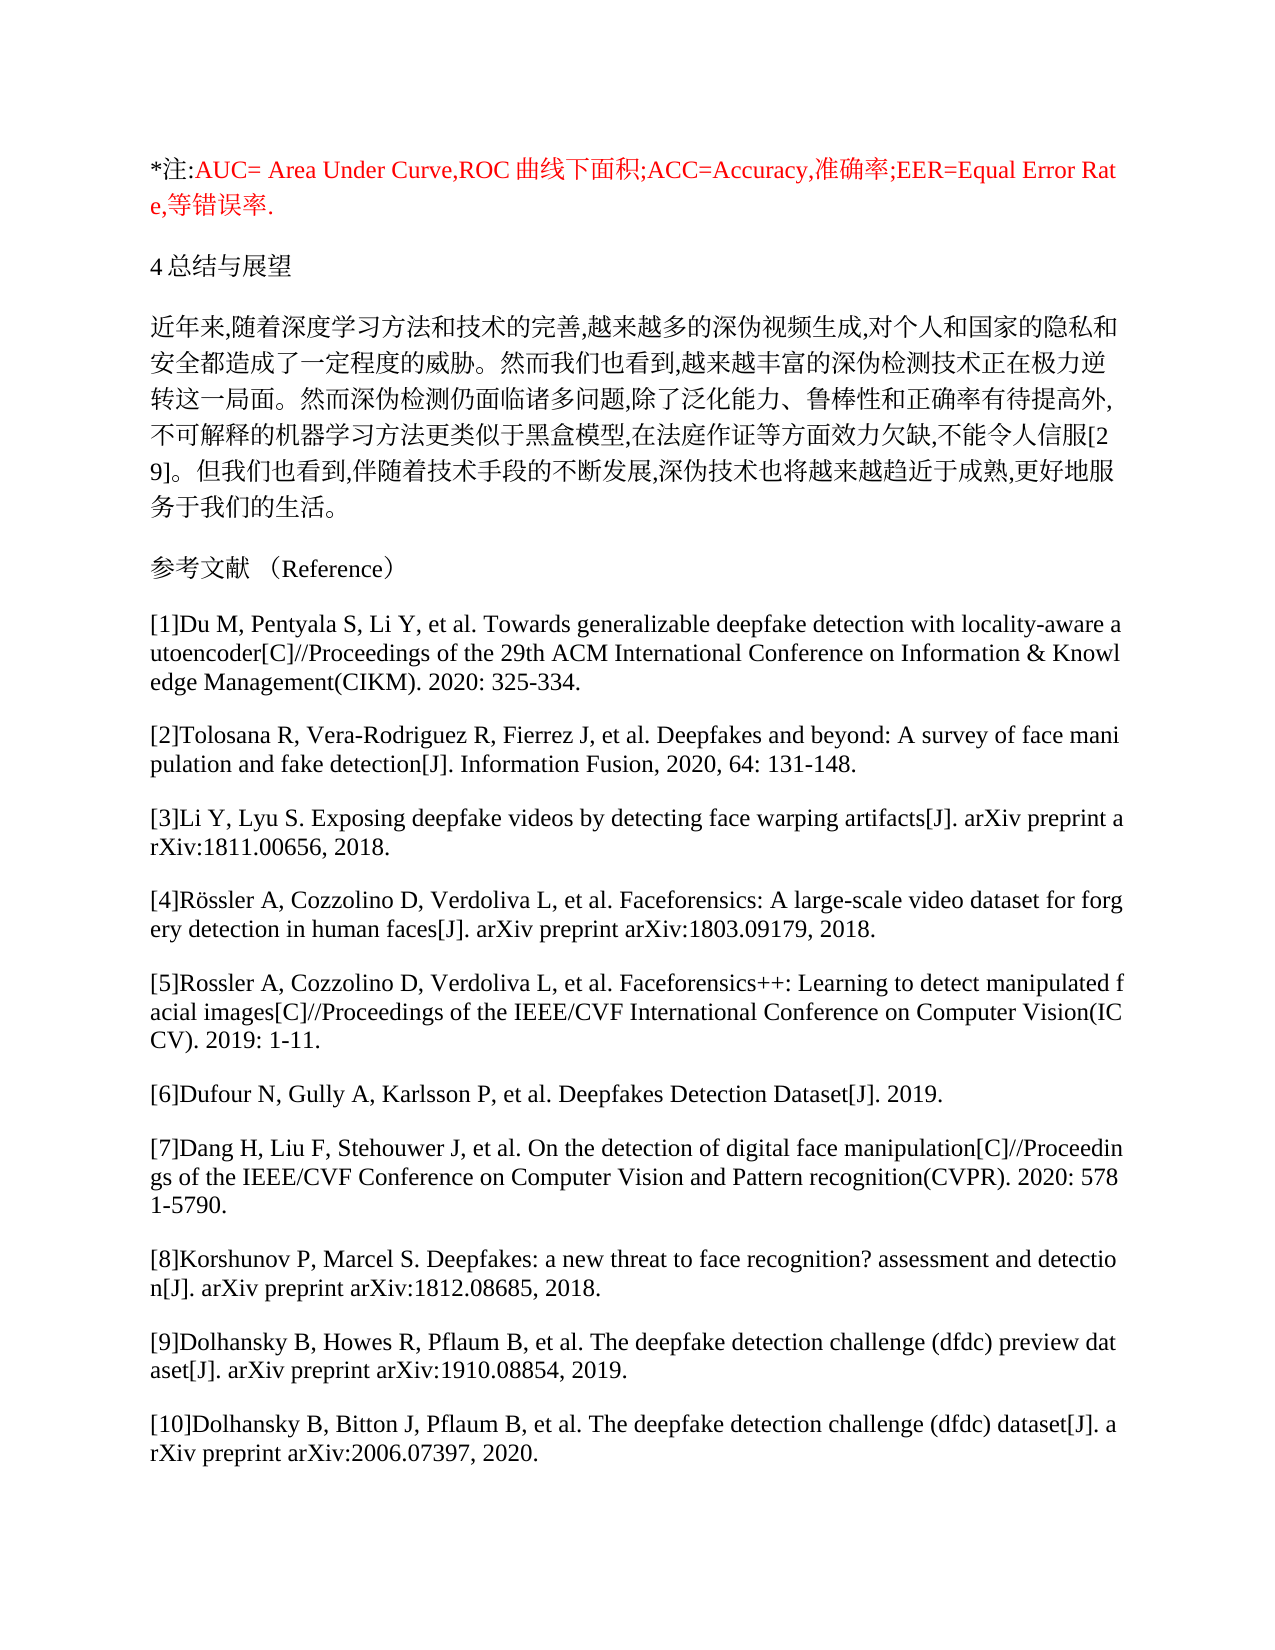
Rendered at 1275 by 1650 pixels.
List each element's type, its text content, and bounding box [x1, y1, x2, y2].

text [5]Rossler A, Cozzolino D, Verdoliva L, et al. Faceforensics++: Learning to detect manipulated facial images[C]//Proceedings of the IEEE/CVF International Conference on Computer Vision(ICCV). 2019: 1-11. [150, 968, 1125, 1054]
text [3]Li Y, Lyu S. Exposing deepfake videos by detecting face warping artifacts[J]. arXiv preprint arXiv:1811.00656, 2018. [150, 803, 1125, 861]
text 近年来,随着深度学习方法和技术的完善,越来越多的深伪视频生成,对个人和国家的隐私和安全都造成了一定程度的威胁。然而我们也看到,越来越丰富的深伪检测技术正在极力逆转这一局面。然而深伪检测仍面临诸多问题,除了泛化能力、鲁棒性和正确率有待提高外,不可解释的机器学习方法更类似于黑盒模型,在法庭作证等方面效力欠缺,不能令人信服[29]。但我们也看到,伴随着技术手段的不断发展,深伪技术也将越来越趋近于成熟,更好地服务于我们的生活。 [150, 308, 1125, 523]
text [9]Dolhansky B, Howes R, Pflaum B, et al. The deepfake detection challenge (dfdc) preview dataset[J]. arXiv preprint arXiv:1910.08854, 2019. [150, 1327, 1125, 1384]
text [10]Dolhansky B, Bitton J, Pflaum B, et al. The deepfake detection challenge (dfdc) dataset[J]. arXiv preprint arXiv:2006.07397, 2020. [150, 1409, 1125, 1467]
text 4总结与展望 [150, 247, 1125, 283]
text [8]Korshunov P, Marcel S. Deepfakes: a new threat to face recognition? assessment and detection[J]. arXiv preprint arXiv:1812.08685, 2018. [150, 1244, 1125, 1302]
text [4]Rössler A, Cozzolino D, Verdoliva L, et al. Faceforensics: A large-scale video dataset for forgery detection in human faces[J]. arXiv preprint arXiv:1803.09179, 2018. [150, 886, 1125, 943]
text 参考文献 （Reference） [150, 548, 1125, 584]
text *注:AUC= Area Under Curve,ROC曲线下面积;ACC=Accuracy,准确率;EER=Equal Error Rate,等错误率. [150, 150, 1125, 222]
text [6]Dufour N, Gully A, Karlsson P, et al. Deepfakes Detection Dataset[J]. 2019. [150, 1079, 1125, 1108]
text [1]Du M, Pentyala S, Li Y, et al. Towards generalizable deepfake detection with locality-aware autoencoder[C]//Proceedings of the 29th ACM International Conference on Information & Knowledge Management(CIKM). 2020: 325-334. [150, 609, 1125, 696]
text [7]Dang H, Liu F, Stehouwer J, et al. On the detection of digital face manipulation[C]//Proceedings of the IEEE/CVF Conference on Computer Vision and Pattern recognition(CVPR). 2020: 5781-5790. [150, 1133, 1125, 1219]
text [2]Tolosana R, Vera-Rodriguez R, Fierrez J, et al. Deepfakes and beyond: A survey of face manipulation and fake detection[J]. Information Fusion, 2020, 64: 131-148. [150, 721, 1125, 778]
